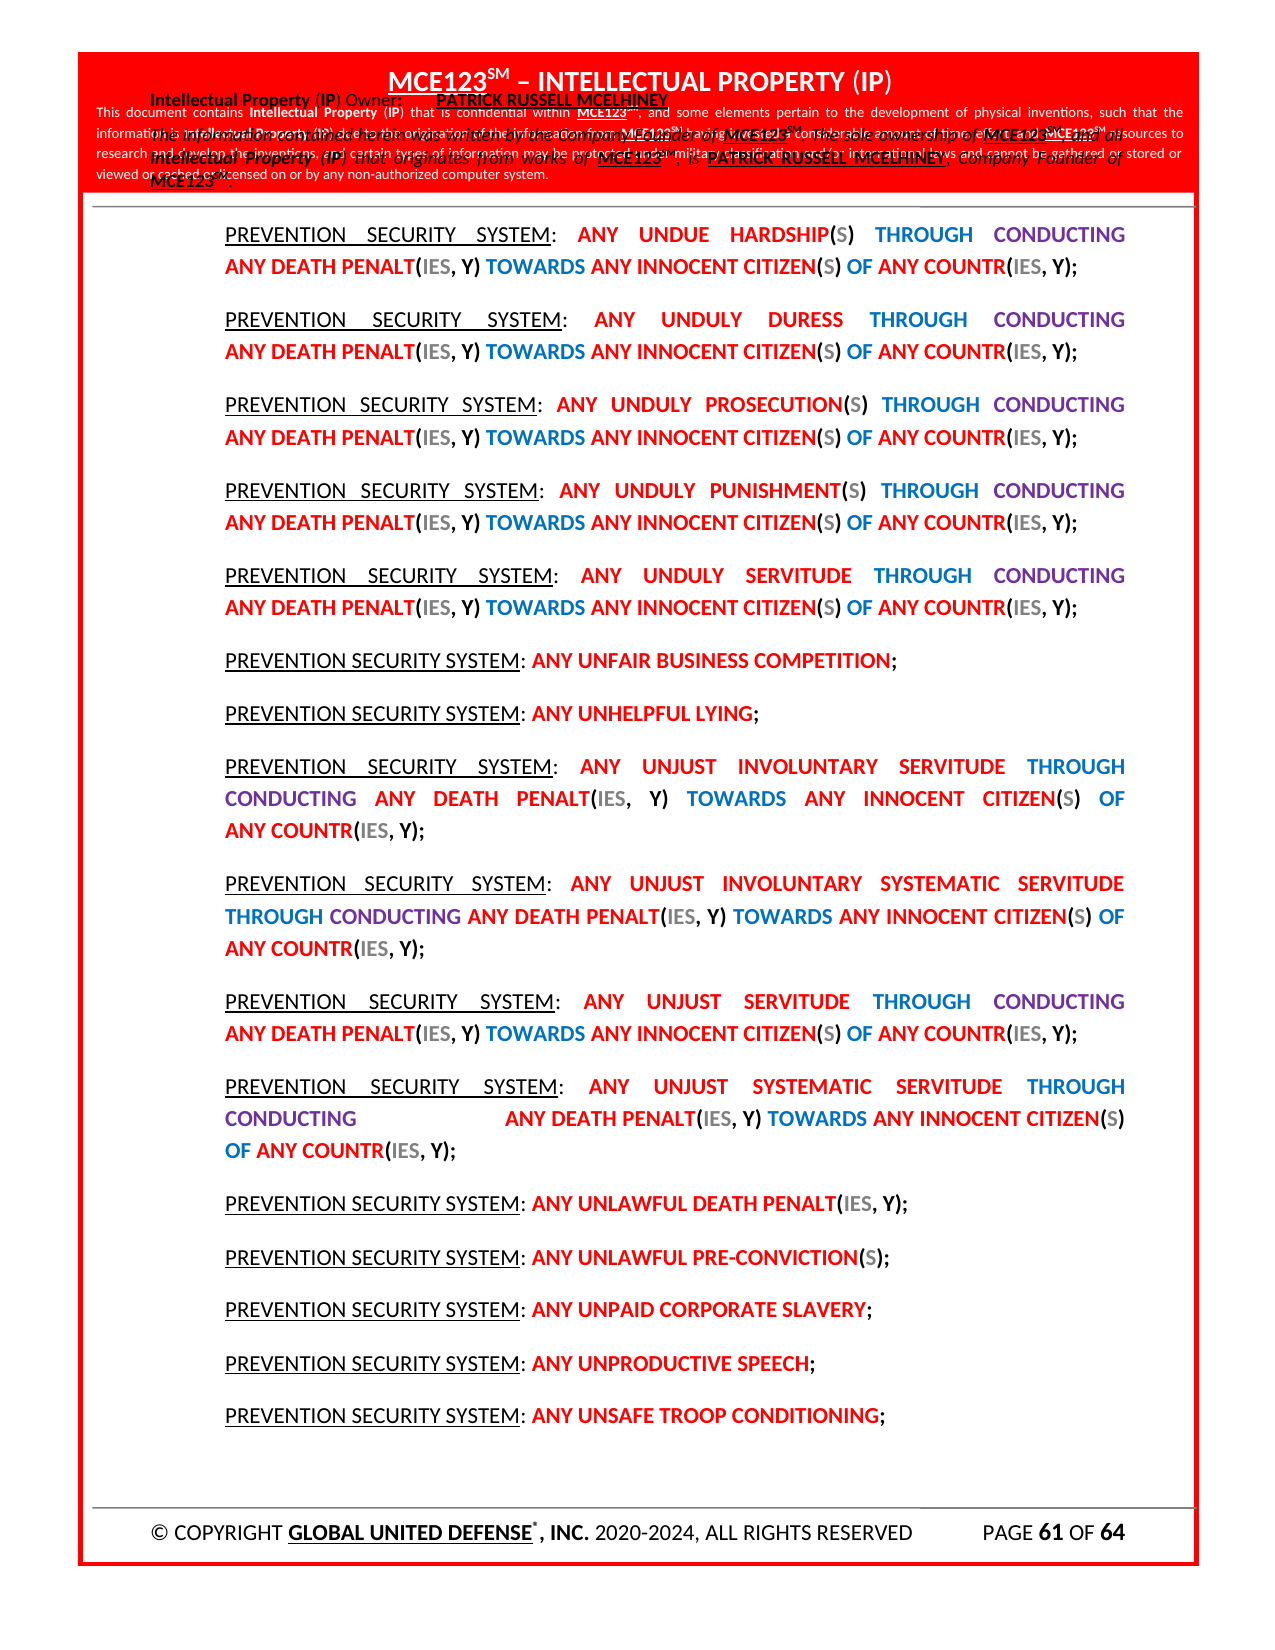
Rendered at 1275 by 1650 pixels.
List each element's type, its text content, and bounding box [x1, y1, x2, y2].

text PREVENTION SECURITY SYSTEM: ANY UNLAWFUL PRE-CONVICTION(S); [225, 1243, 1125, 1271]
text PREVENTION SECURITY SYSTEM: ANY UNDULY DURESS THROUGH CONDUCTING ANY DEATH PENALT(IES, Y) TOWARDS ANY INNOCENT CITIZEN(S) OF ANY COUNTR(IES, Y); [225, 305, 1125, 366]
text PREVENTION SECURITY SYSTEM: ANY UNDULY PUNISHMENT(S) THROUGH CONDUCTING ANY DEATH PENALT(IES, Y) TOWARDS ANY INNOCENT CITIZEN(S) OF ANY COUNTR(IES, Y); [225, 476, 1125, 536]
text PREVENTION SECURITY SYSTEM: ANY UNJUST SYSTEMATIC SERVITUDE THROUGH CONDUCTING ANY DEATH PENALT(IES, Y) TOWARDS ANY INNOCENT CITIZEN(S) OF ANY COUNTR(IES, Y); [225, 1072, 1125, 1164]
text PREVENTION SECURITY SYSTEM: ANY UNJUST INVOLUNTARY SERVITUDE THROUGH CONDUCTING ANY DEATH PENALT(IES, Y) TOWARDS ANY INNOCENT CITIZEN(S) OF ANY COUNTR(IES, Y); [225, 752, 1125, 844]
text PREVENTION SECURITY SYSTEM: ANY UNPAID CORPORATE SLAVERY; [225, 1296, 1125, 1324]
text PREVENTION SECURITY SYSTEM: ANY UNJUST SERVITUDE THROUGH CONDUCTING ANY DEATH PENALT(IES, Y) TOWARDS ANY INNOCENT CITIZEN(S) OF ANY COUNTR(IES, Y); [225, 987, 1125, 1047]
text PREVENTION SECURITY SYSTEM: ANY UNJUST INVOLUNTARY SYSTEMATIC SERVITUDE THROUGH CONDUCTING ANY DEATH PENALT(IES, Y) TOWARDS ANY INNOCENT CITIZEN(S) OF ANY COUNTR(IES, Y); [225, 869, 1125, 962]
text PREVENTION SECURITY SYSTEM: ANY UNDULY SERVITUDE THROUGH CONDUCTING ANY DEATH PENALT(IES, Y) TOWARDS ANY INNOCENT CITIZEN(S) OF ANY COUNTR(IES, Y); [225, 561, 1125, 621]
text PREVENTION SECURITY SYSTEM: ANY UNSAFE TROOP CONDITIONING; [225, 1402, 1125, 1430]
text PREVENTION SECURITY SYSTEM: ANY UNDUE HARDSHIP(S) THROUGH CONDUCTING ANY DEATH PENALT(IES, Y) TOWARDS ANY INNOCENT CITIZEN(S) OF ANY COUNTR(IES, Y); [225, 220, 1125, 280]
text PREVENTION SECURITY SYSTEM: ANY UNPRODUCTIVE SPEECH; [225, 1349, 1125, 1377]
text PREVENTION SECURITY SYSTEM: ANY UNDULY PROSECUTION(S) THROUGH CONDUCTING ANY DEATH PENALT(IES, Y) TOWARDS ANY INNOCENT CITIZEN(S) OF ANY COUNTR(IES, Y); [225, 391, 1125, 451]
text PREVENTION SECURITY SYSTEM: ANY UNFAIR BUSINESS COMPETITION; [225, 646, 1125, 674]
text PREVENTION SECURITY SYSTEM: ANY UNHELPFUL LYING; [225, 699, 1125, 727]
text PREVENTION SECURITY SYSTEM: ANY UNLAWFUL DEATH PENALT(IES, Y); [225, 1189, 1125, 1218]
